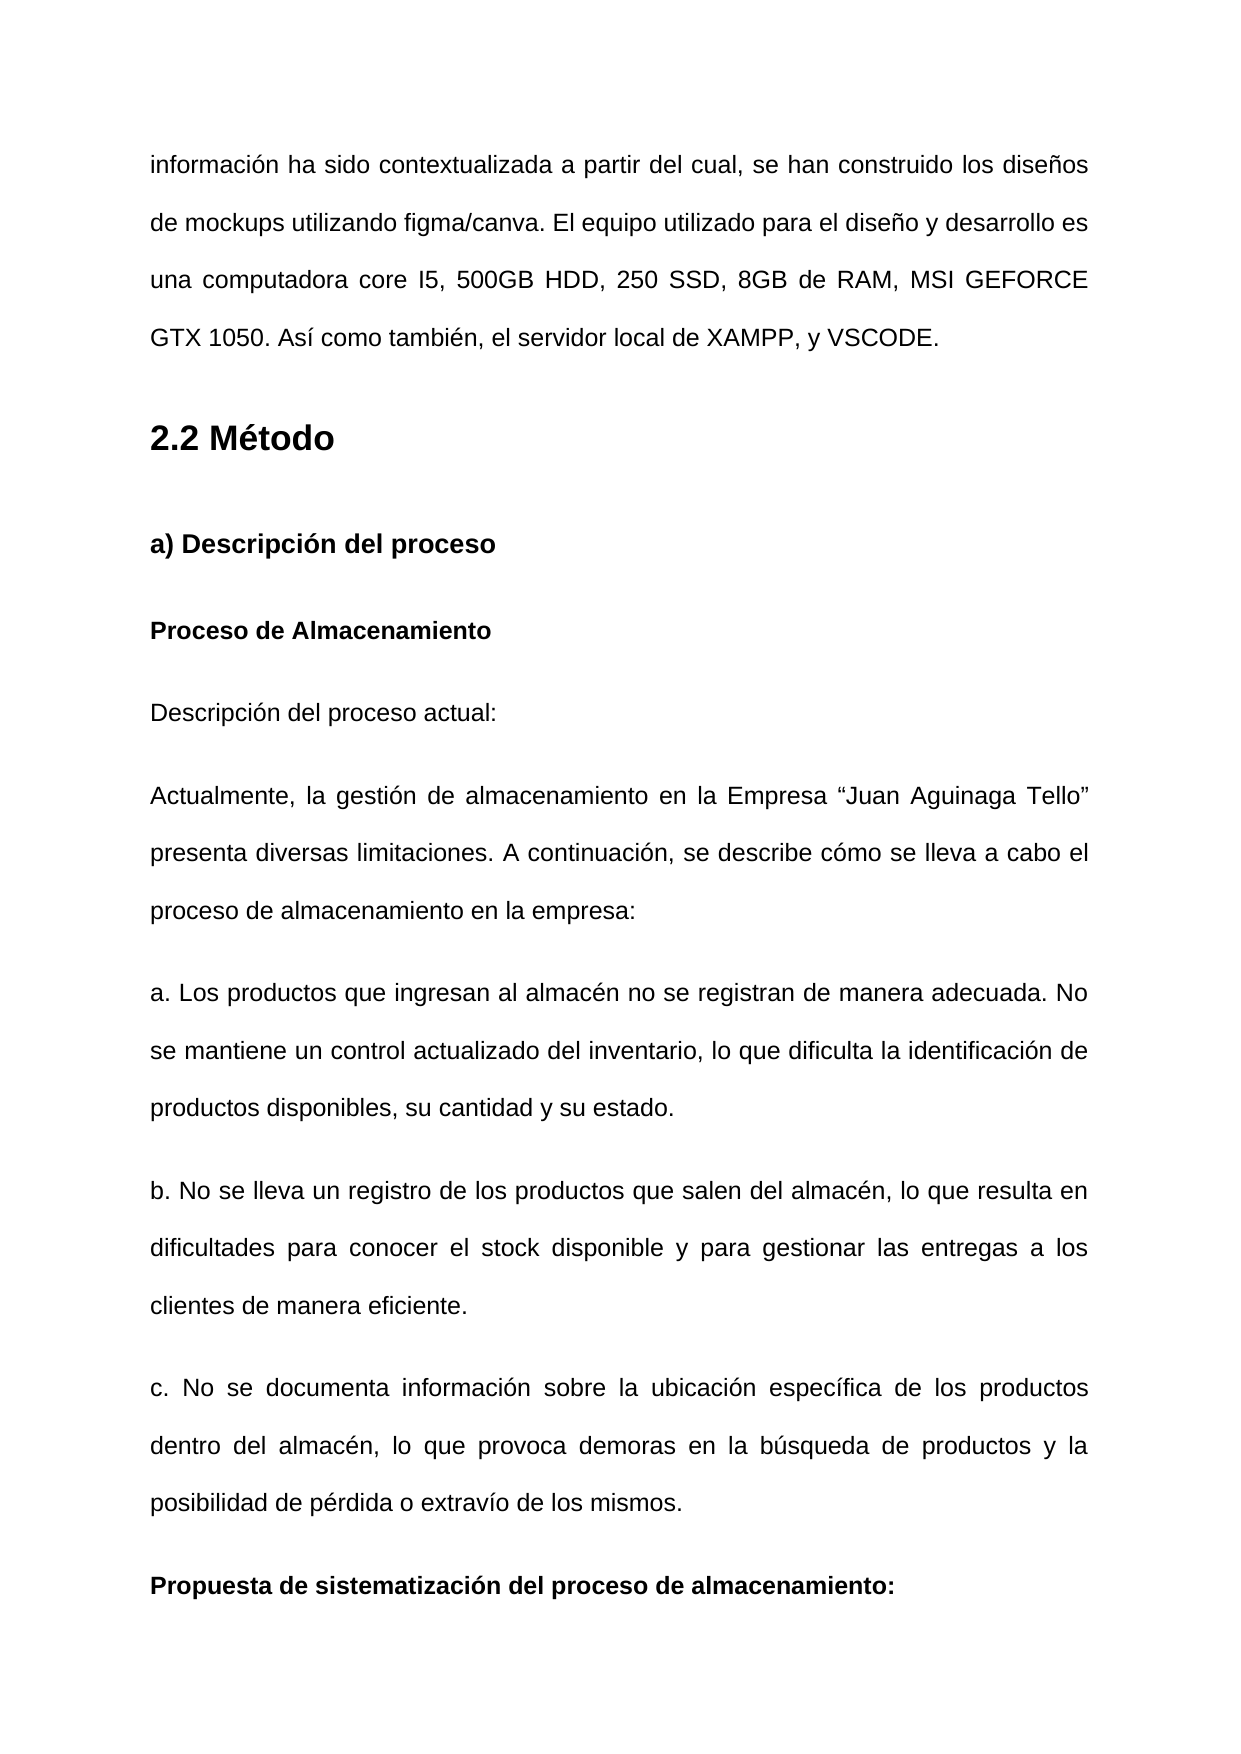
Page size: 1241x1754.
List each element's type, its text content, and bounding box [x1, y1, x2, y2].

subtitle a) Descripción del proceso [150, 528, 1090, 559]
text a. Los productos que ingresan al almacén no se registran de manera adecuada. No se mantiene un control actualizado del inventario, lo que dificulta la identificación de productos disponibles, su cantidad y su estado. [150, 978, 1090, 1122]
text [150, 150, 1090, 351]
text b. No se lleva un registro de los productos que salen del almacén, lo que resulta en dificultades para conocer el stock disponible y para gestionar las entregas a los clientes de manera eficiente. [150, 1176, 1090, 1319]
text Propuesta de sistematización del proceso de almacenamiento: [150, 1571, 1090, 1599]
text Actualmente, la gestión de almacenamiento en la Empresa “Juan Aguinaga Tello” presenta diversas limitaciones. A continuación, se describe cómo se lleva a cabo el proceso de almacenamiento en la empresa: [150, 781, 1090, 924]
text c. No se documenta información sobre la ubicación específica de los productos dentro del almacén, lo que provoca demoras en la búsqueda de productos y la posibilidad de pérdida o extravío de los mismos. [150, 1373, 1090, 1517]
subtitle Proceso de Almacenamiento [150, 616, 1090, 644]
subtitle 2.2 Método [150, 417, 1090, 458]
text Descripción del proceso actual: [150, 698, 1090, 727]
